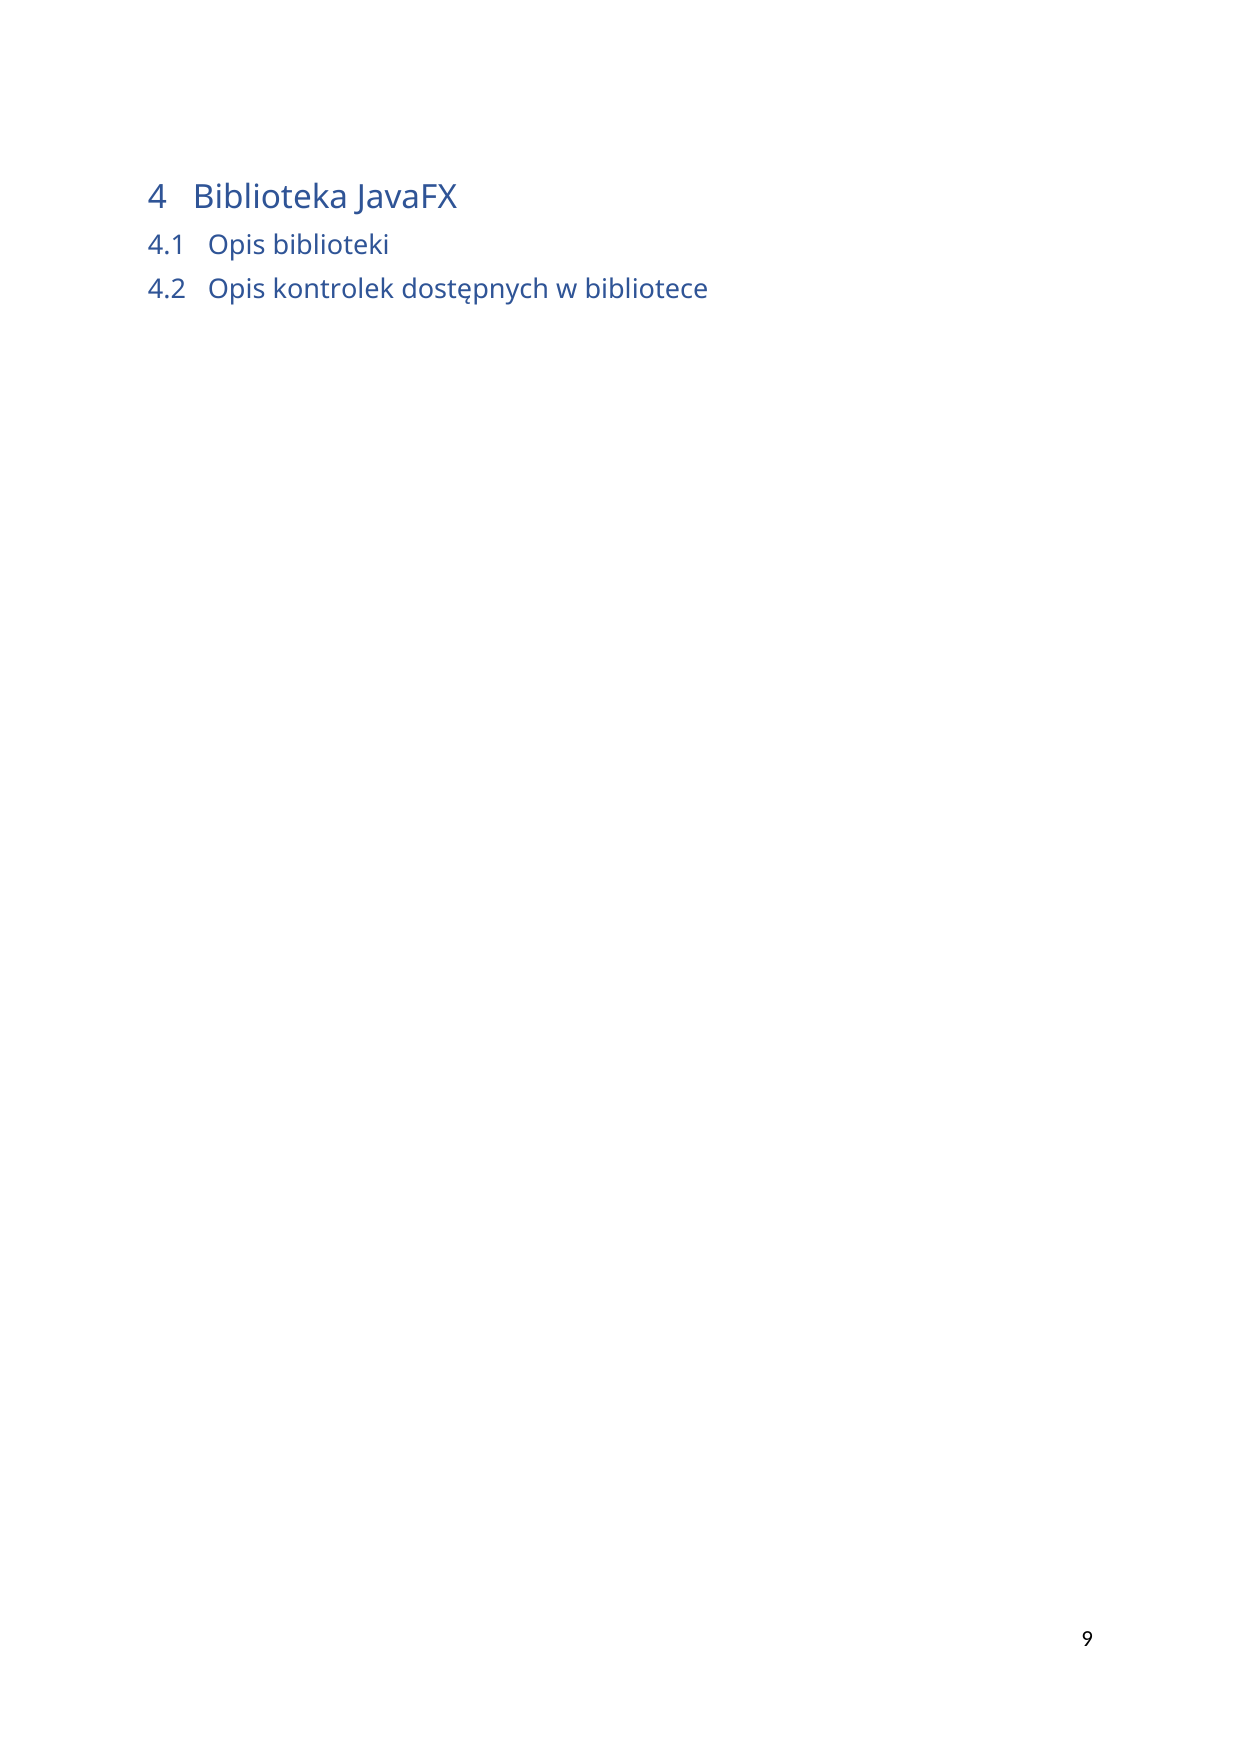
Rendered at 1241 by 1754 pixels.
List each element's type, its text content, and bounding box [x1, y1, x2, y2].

subtitle Opis kontrolek dostępnych w bibliotece [148, 270, 1093, 307]
subtitle Opis biblioteki [148, 226, 1093, 263]
subtitle Biblioteka JavaFX [148, 173, 1093, 218]
